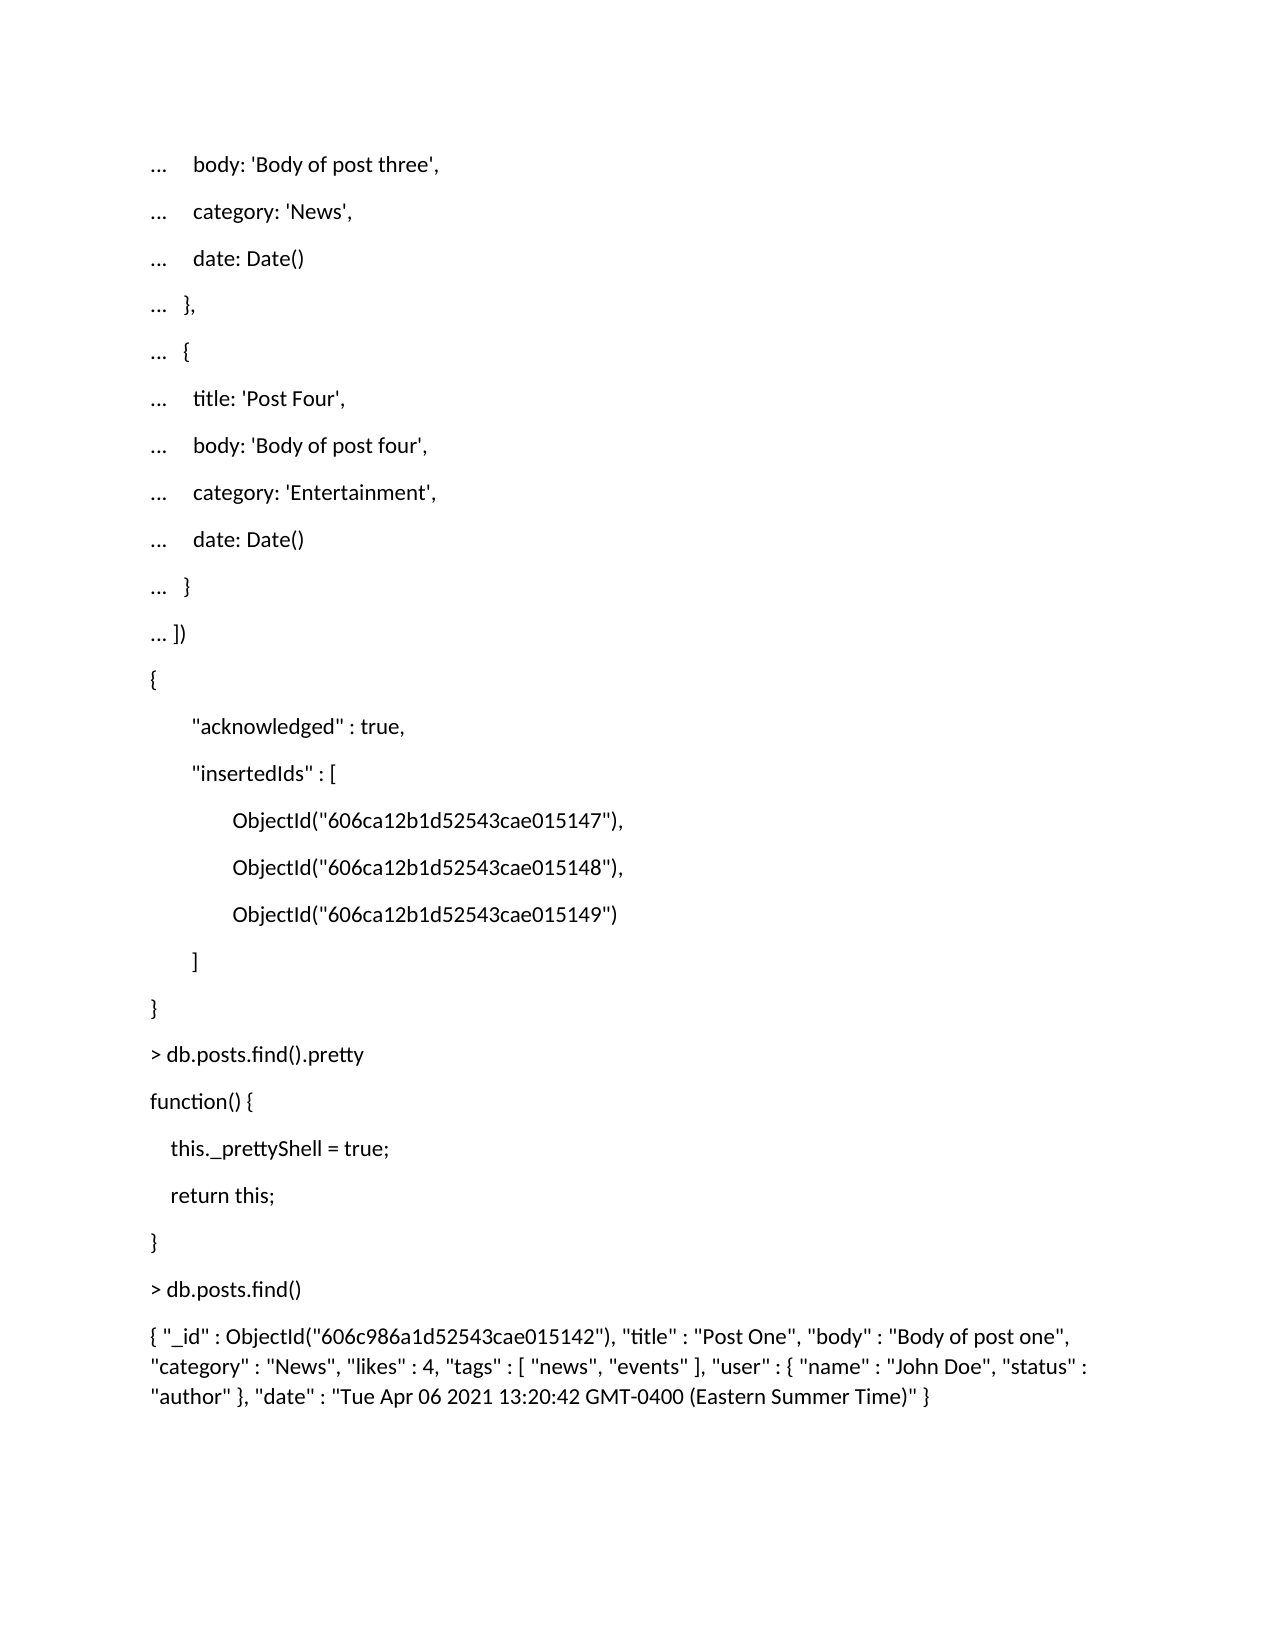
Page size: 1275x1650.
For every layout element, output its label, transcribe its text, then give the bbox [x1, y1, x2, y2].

text function() { [150, 1087, 1125, 1116]
text ... date: Date() [150, 244, 1125, 272]
text ... category: 'News', [150, 197, 1125, 225]
text { "_id" : ObjectId("606c986a1d52543cae015142"), "title" : "Post One", "body" : "Body of post one", "category" : "News", "likes" : 4, "tags" : [ "news", "events" ], "user" : { "name" : "John Doe", "status" : "author" }, "date" : "Tue Apr 06 2021 13:20:42 GMT-0400 (Eastern Summer Time)" } [150, 1322, 1125, 1410]
text ... { [150, 337, 1125, 366]
text { [150, 666, 1125, 694]
text "acknowledged" : true, [150, 712, 1125, 741]
text > db.posts.find().pretty [150, 1041, 1125, 1069]
text ... category: 'Entertainment', [150, 478, 1125, 506]
text this._prettyShell = true; [150, 1134, 1125, 1162]
text ObjectId("606ca12b1d52543cae015148"), [150, 853, 1125, 881]
text ObjectId("606ca12b1d52543cae015149") [150, 900, 1125, 928]
text "insertedIds" : [ [150, 759, 1125, 787]
text } [150, 994, 1125, 1022]
text ] [150, 947, 1125, 975]
text ... } [150, 572, 1125, 600]
text return this; [150, 1181, 1125, 1209]
text ... date: Date() [150, 525, 1125, 553]
text ObjectId("606ca12b1d52543cae015147"), [150, 806, 1125, 834]
text ... ]) [150, 619, 1125, 647]
text ... title: 'Post Four', [150, 384, 1125, 412]
text ... body: 'Body of post four', [150, 431, 1125, 459]
text > db.posts.find() [150, 1275, 1125, 1303]
text ... }, [150, 291, 1125, 319]
text } [150, 1228, 1125, 1256]
text ... body: 'Body of post three', [150, 150, 1125, 178]
